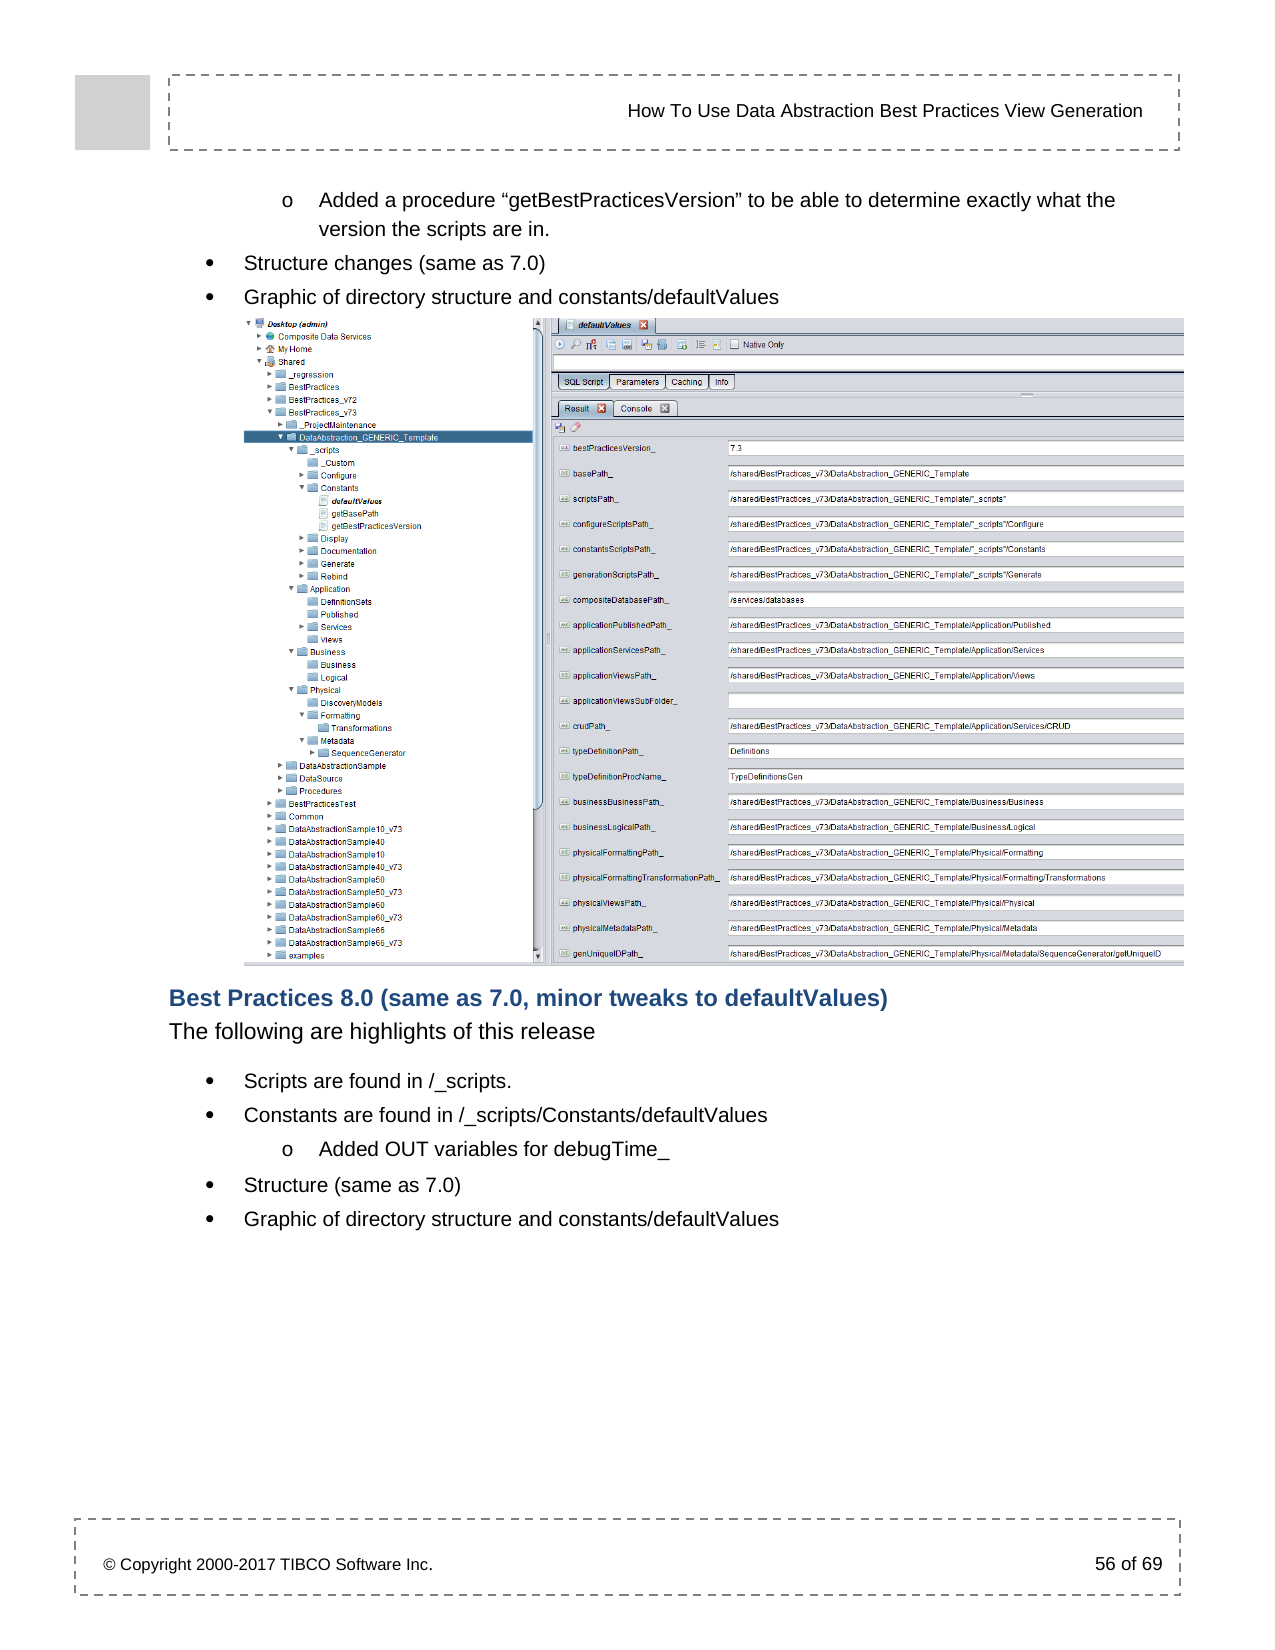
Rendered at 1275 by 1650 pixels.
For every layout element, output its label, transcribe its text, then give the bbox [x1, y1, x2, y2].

list Graphic of directory structure and constants/defaultValues [206, 1207, 1161, 1231]
picture [243, 318, 1184, 966]
text The following are highlights of this release [169, 1018, 1161, 1044]
list Added OUT variables for debugTime_ [281, 1137, 1161, 1163]
list Constants are found in /_scripts/Constants/defaultValues [206, 1103, 1161, 1127]
subtitle Best Practices 8.0 (same as 7.0, minor tweaks to defaultValues) [169, 984, 1162, 1012]
list Scripts are found in /_scripts. [206, 1069, 1161, 1093]
list Added a procedure “getBestPracticesVersion” to be able to determine exactly what the version the scripts are in. [281, 187, 1161, 241]
list Structure changes (same as 7.0) [206, 251, 1161, 275]
list Structure (same as 7.0) [206, 1173, 1161, 1197]
list Graphic of directory structure and constants/defaultValues [206, 284, 1161, 308]
